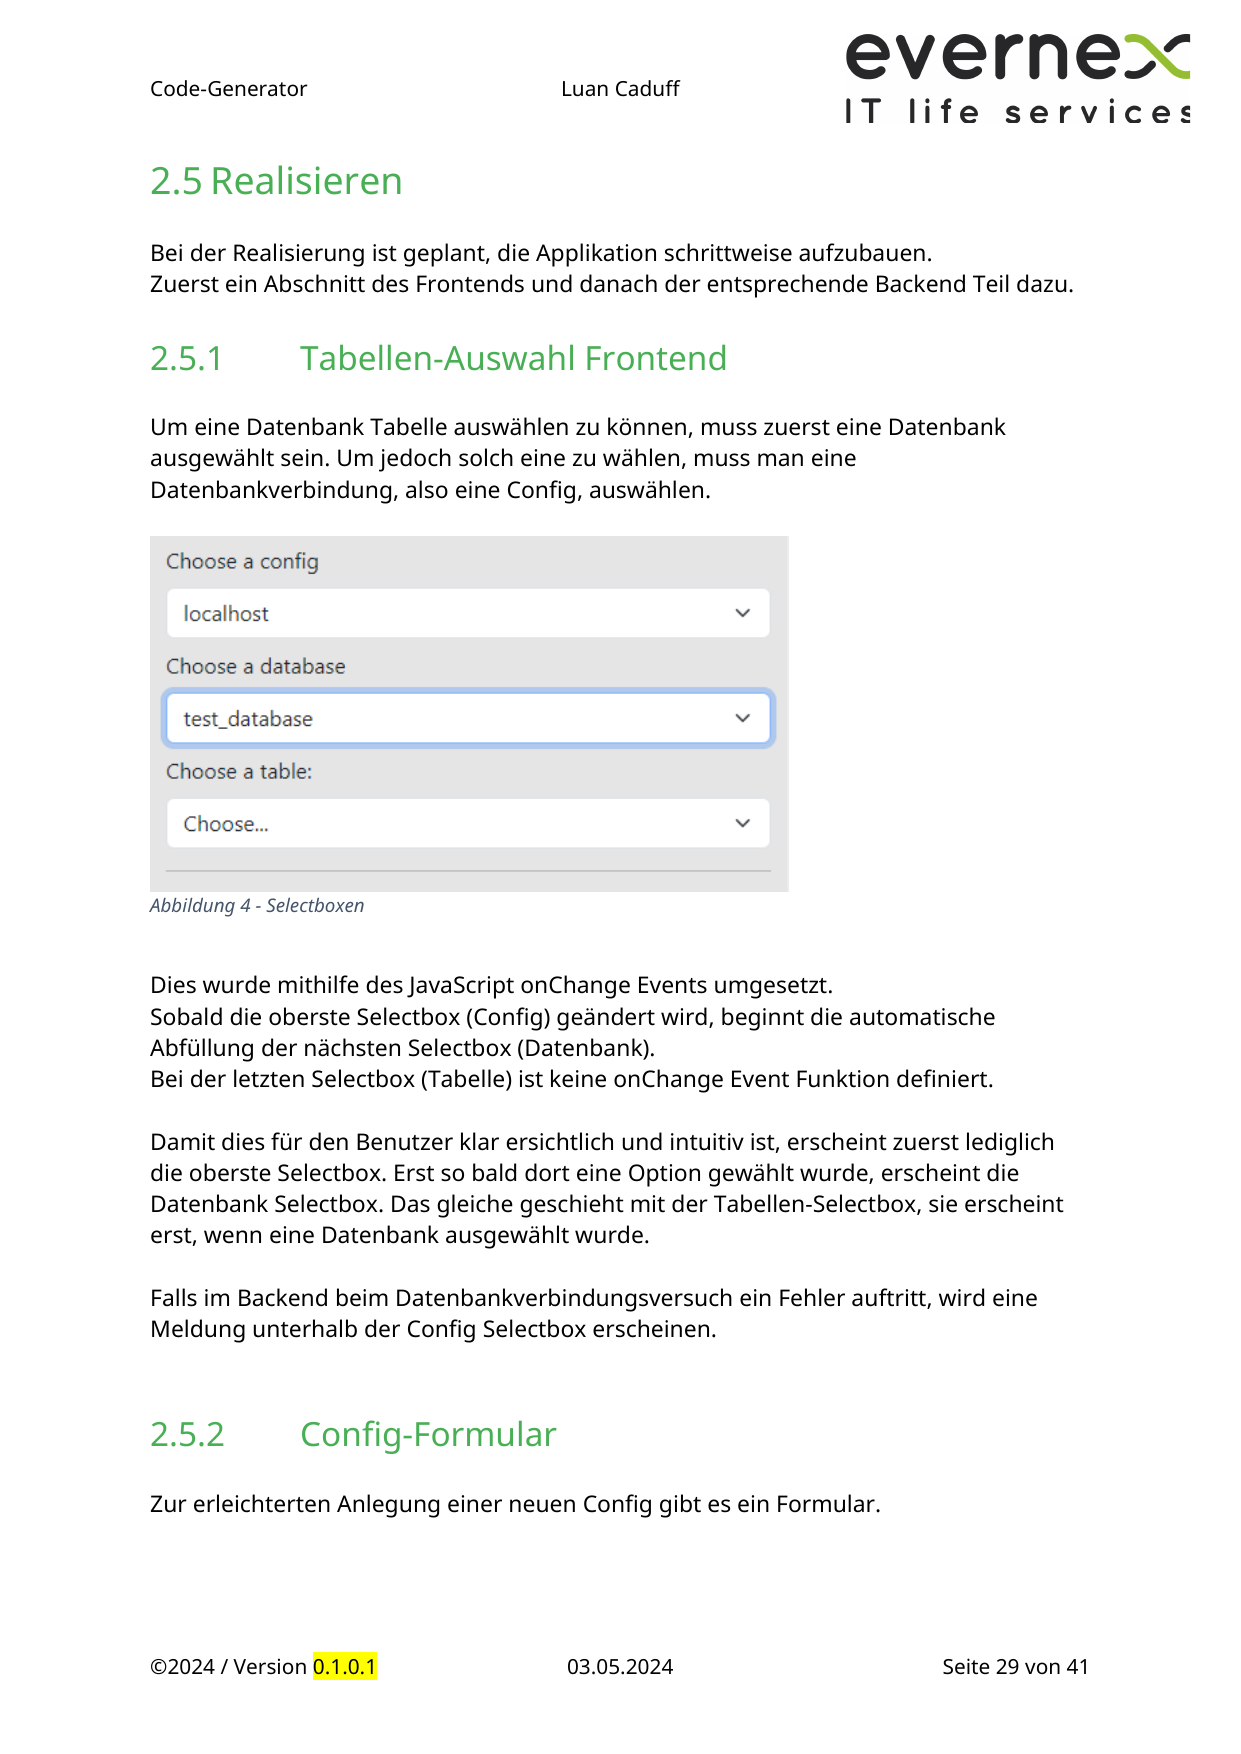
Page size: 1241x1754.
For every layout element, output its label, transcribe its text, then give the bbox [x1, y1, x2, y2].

subtitle Realisieren [150, 154, 1090, 205]
text Sobald die oberste Selectbox (Config) geändert wird, beginnt die automatische Abfüllung der nächsten Selectbox (Datenbank). [150, 1001, 1090, 1063]
text Dies wurde mithilfe des JavaScript onChange Events umgesetzt. [150, 969, 1090, 1001]
subtitle Tabellen-Auswahl Frontend [150, 334, 1090, 380]
text Zur erleichterten Anlegung einer neuen Config gibt es ein Formular. [150, 1488, 1090, 1519]
subtitle Config-Formular [150, 1411, 1090, 1457]
text Falls im Backend beim Datenbankverbindungsversuch ein Fehler auftritt, wird eine Meldung unterhalb der Config Selectbox erscheinen. [150, 1282, 1090, 1344]
text Damit dies für den Benutzer klar ersichtlich und intuitiv ist, erscheint zuerst lediglich die oberste Selectbox. Erst so bald dort eine Option gewählt wurde, erscheint die Datenbank Selectbox. Das gleiche geschieht mit der Tabellen-Selectbox, sie erscheint erst, wenn eine Datenbank ausgewählt wurde. [150, 1126, 1090, 1251]
text Bei der letzten Selectbox (Tabelle) ist keine onChange Event Funktion definiert. [150, 1063, 1090, 1094]
text Abbildung 4 - Selectboxen [150, 892, 1090, 917]
picture [150, 536, 790, 892]
text Bei der Realisierung ist geplant, die Applikation schrittweise aufzubauen. Zuerst ein Abschnitt des Frontends und danach der entsprechende Backend Teil dazu. [150, 236, 1090, 299]
picture [846, 34, 1191, 123]
text Um eine Datenbank Tabelle auswählen zu können, muss zuerst eine Datenbank ausgewählt sein. Um jedoch solch eine zu wählen, muss man eine Datenbankverbindung, also eine Config, auswählen. [150, 411, 1090, 505]
